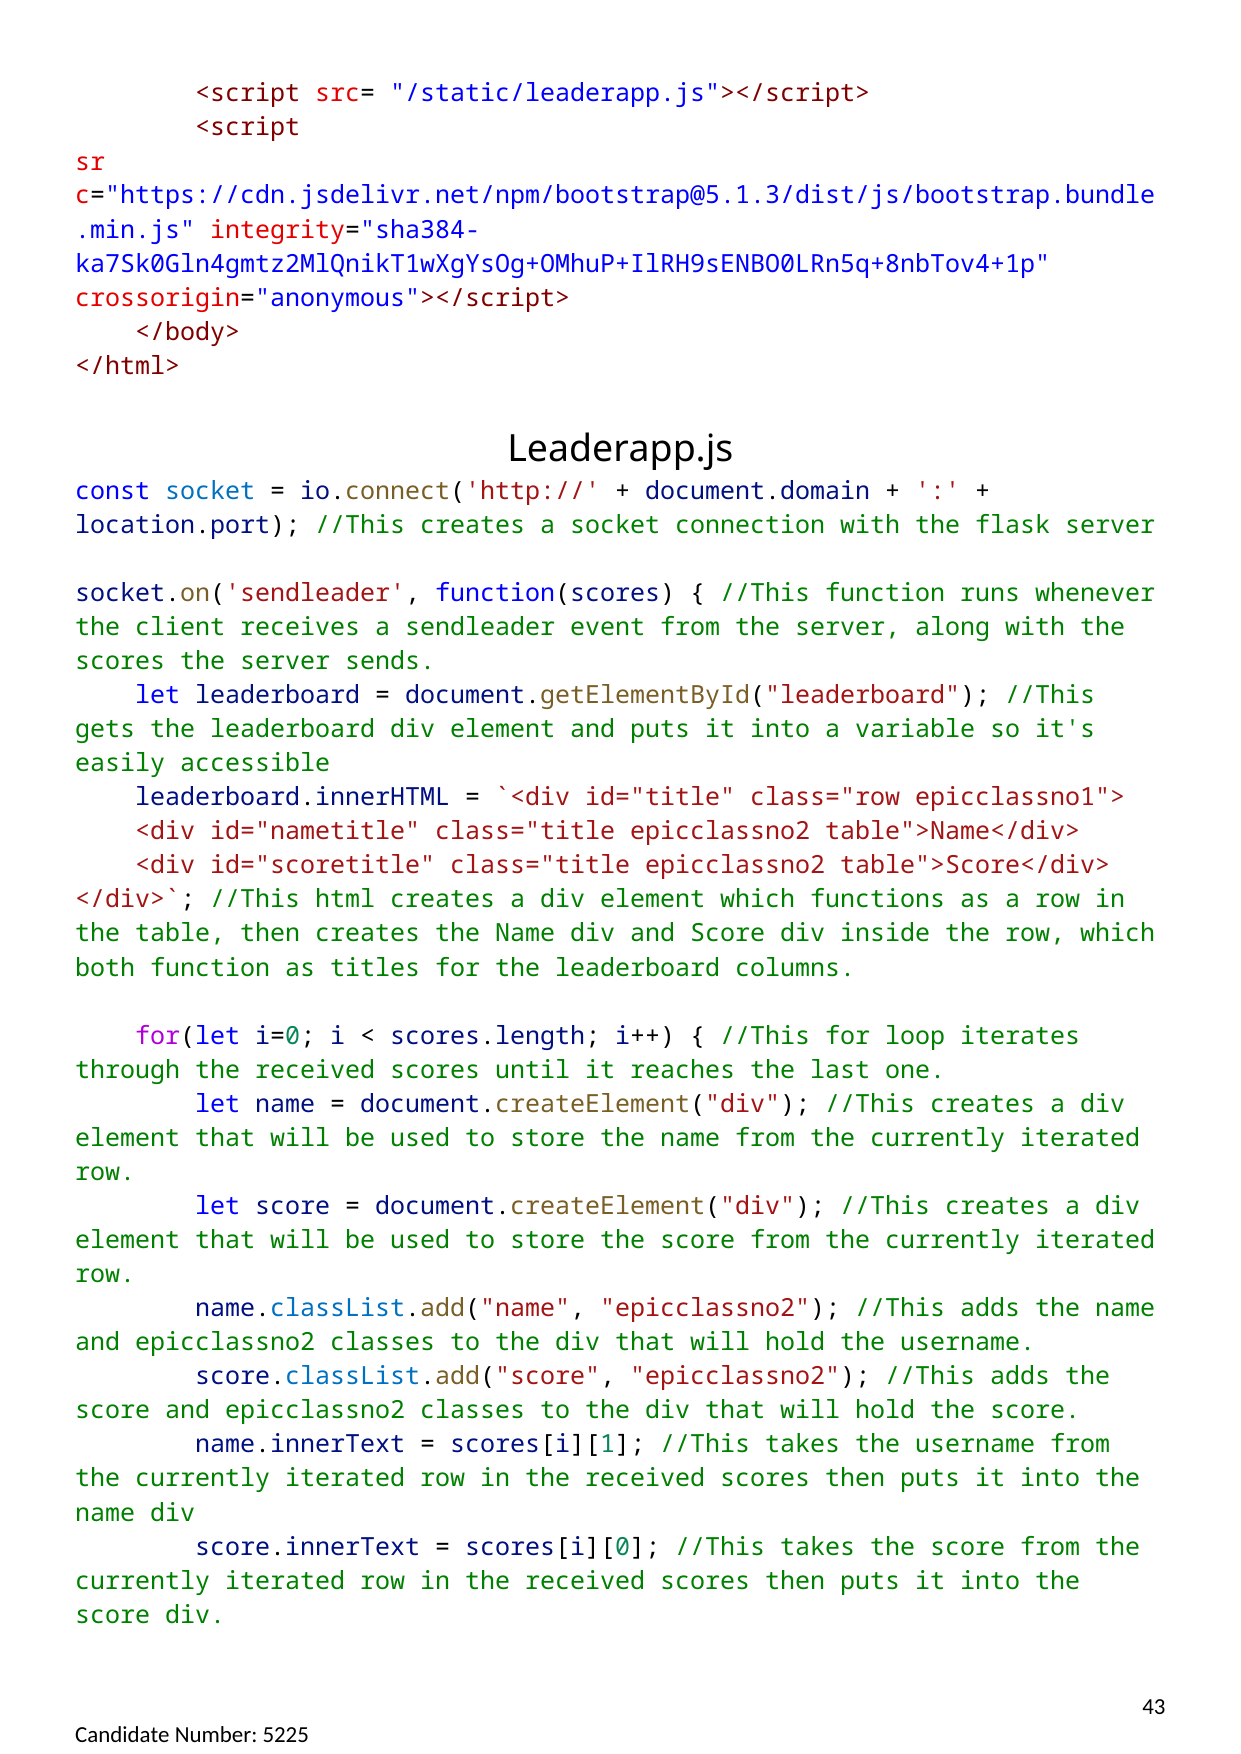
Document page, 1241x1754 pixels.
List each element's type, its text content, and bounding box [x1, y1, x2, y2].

text <div id="scoretitle" class="title epicclassno2 table">Score</div> [75, 847, 1165, 881]
text <div id="nametitle" class="title epicclassno2 table">Name</div> [75, 813, 1165, 847]
text Leaderapp.js [75, 421, 1165, 472]
text socket.on('sendleader', function(scores) { //This function runs whenever the client receives a sendleader event from the server, along with the scores the server sends. [75, 574, 1165, 677]
text </html> [75, 347, 1165, 382]
text <script src="https://cdn.jsdelivr.net/npm/bootstrap@5.1.3/dist/js/bootstrap.bundle.min.js" integrity="sha384-ka7Sk0Gln4gmtz2MlQnikT1wXgYsOg+OMhuP+IlRH9sENBO0LRn5q+8nbTov4+1p" crossorigin="anonymous"></script> [75, 109, 1165, 313]
text for(let i=0; i < scores.length; i++) { //This for loop iterates through the received scores until it reaches the last one. [75, 1017, 1165, 1085]
text name.innerText = scores[i][1]; //This takes the username from the currently iterated row in the received scores then puts it into the name div [75, 1426, 1165, 1528]
text <script src= "/static/leaderapp.js"></script> [75, 75, 1165, 109]
text name.classList.add("name", "epicclassno2"); //This adds the name and epicclassno2 classes to the div that will hold the username. [75, 1290, 1165, 1358]
text let score = document.createElement("div"); //This creates a div element that will be used to store the score from the currently iterated row. [75, 1188, 1165, 1290]
text </div>`; //This html creates a div element which functions as a row in the table, then creates the Name div and Score div inside the row, which both function as titles for the leaderboard columns. [75, 881, 1165, 983]
text let leaderboard = document.getElementById("leaderboard"); //This gets the leaderboard div element and puts it into a variable so it's easily accessible [75, 677, 1165, 779]
text score.innerText = scores[i][0]; //This takes the score from the currently iterated row in the received scores then puts it into the score div. [75, 1528, 1165, 1630]
text score.classList.add("score", "epicclassno2"); //This adds the score and epicclassno2 classes to the div that will hold the score. [75, 1358, 1165, 1426]
text let name = document.createElement("div"); //This creates a div element that will be used to store the name from the currently iterated row. [75, 1085, 1165, 1188]
text leaderboard.innerHTML = `<div id="title" class="row epicclassno1"> [75, 779, 1165, 813]
text const socket = io.connect('http://' + document.domain + ':' + location.port); //This creates a socket connection with the flask server [75, 472, 1165, 540]
text </body> [75, 313, 1165, 347]
